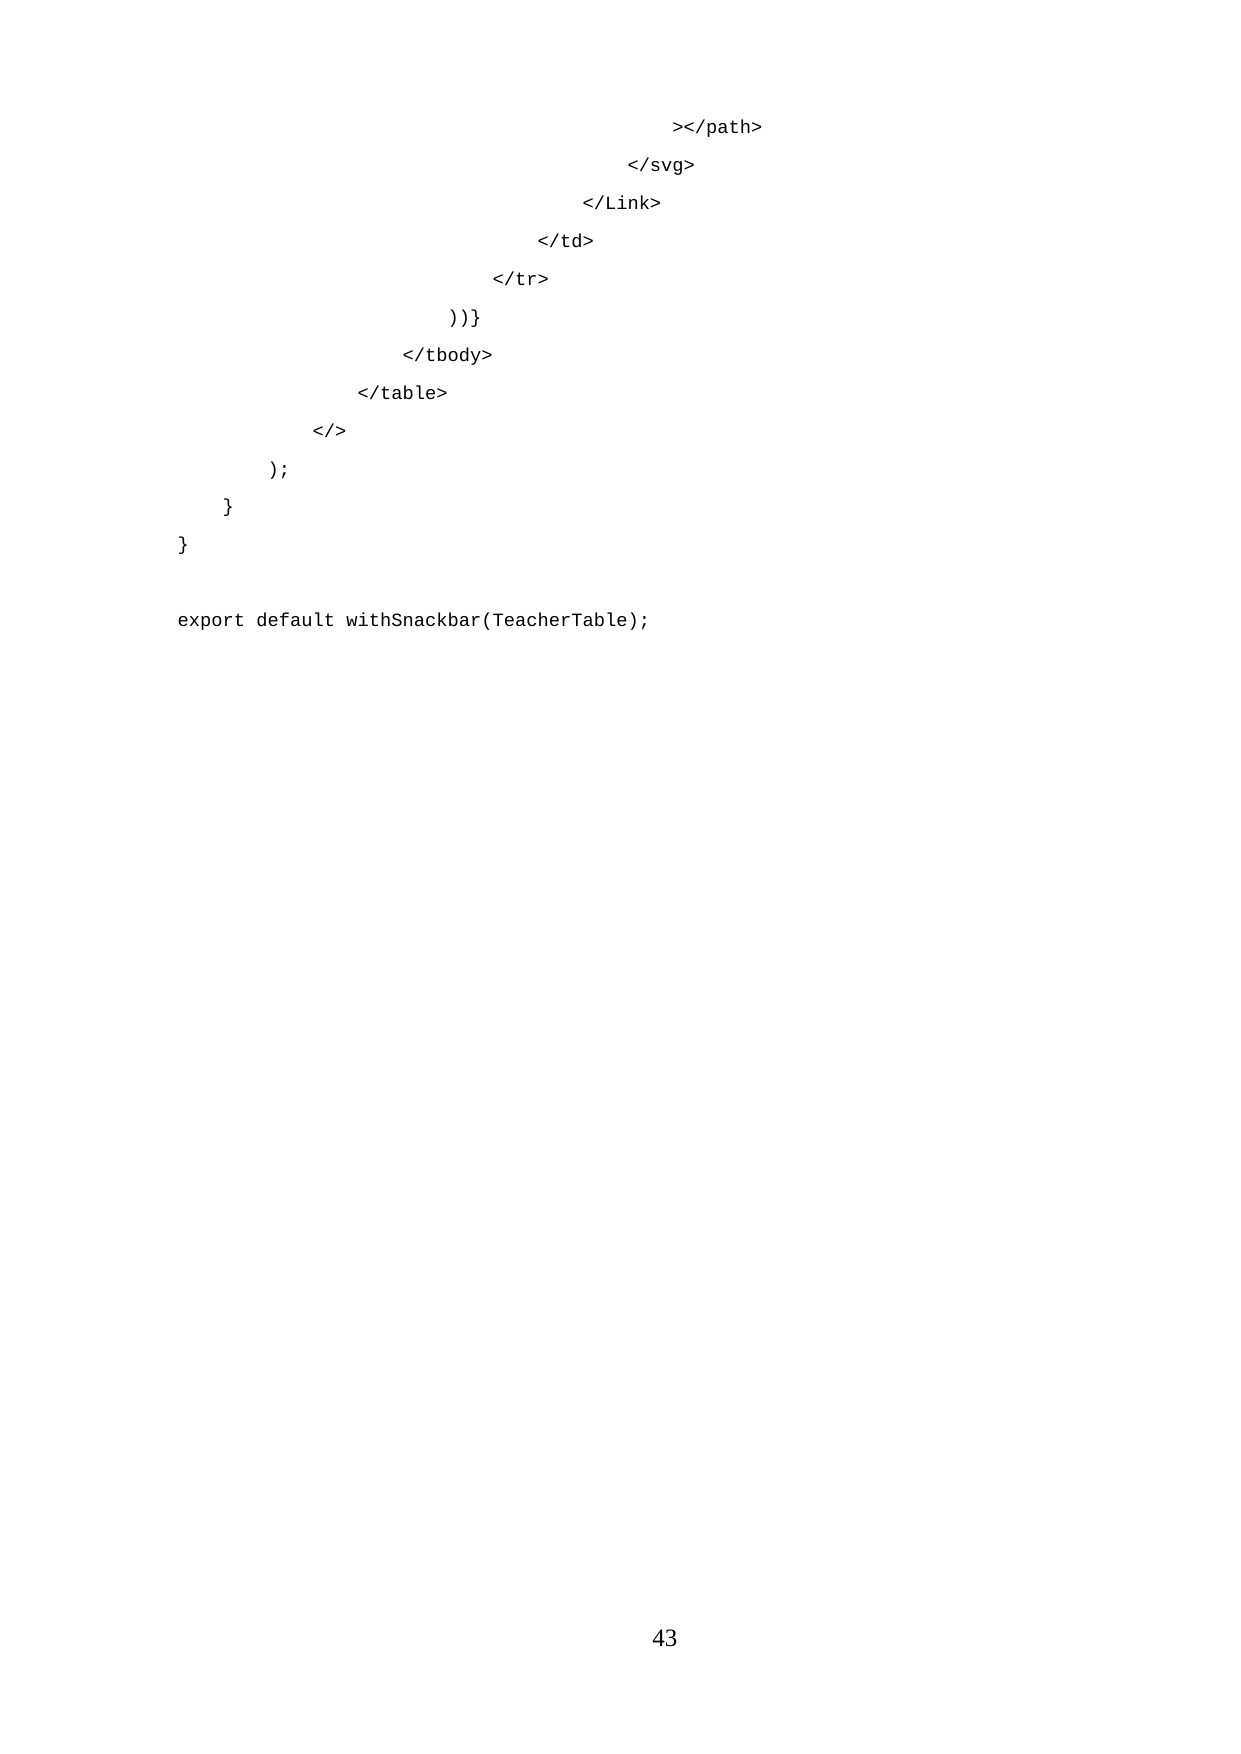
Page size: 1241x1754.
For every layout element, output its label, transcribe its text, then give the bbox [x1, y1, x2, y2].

text ))} [177, 308, 1152, 329]
text ); [177, 459, 1152, 481]
text ></path> [177, 118, 1152, 139]
text </table> [177, 383, 1152, 405]
text </tr> [177, 270, 1152, 291]
text export default withSnackbar(TeacherTable); [177, 611, 1152, 632]
text </tbody> [177, 346, 1152, 367]
text </Link> [177, 194, 1152, 215]
text </> [177, 421, 1152, 443]
text } [177, 497, 1152, 518]
text </td> [177, 232, 1152, 253]
text </svg> [177, 156, 1152, 177]
text } [177, 535, 1152, 556]
